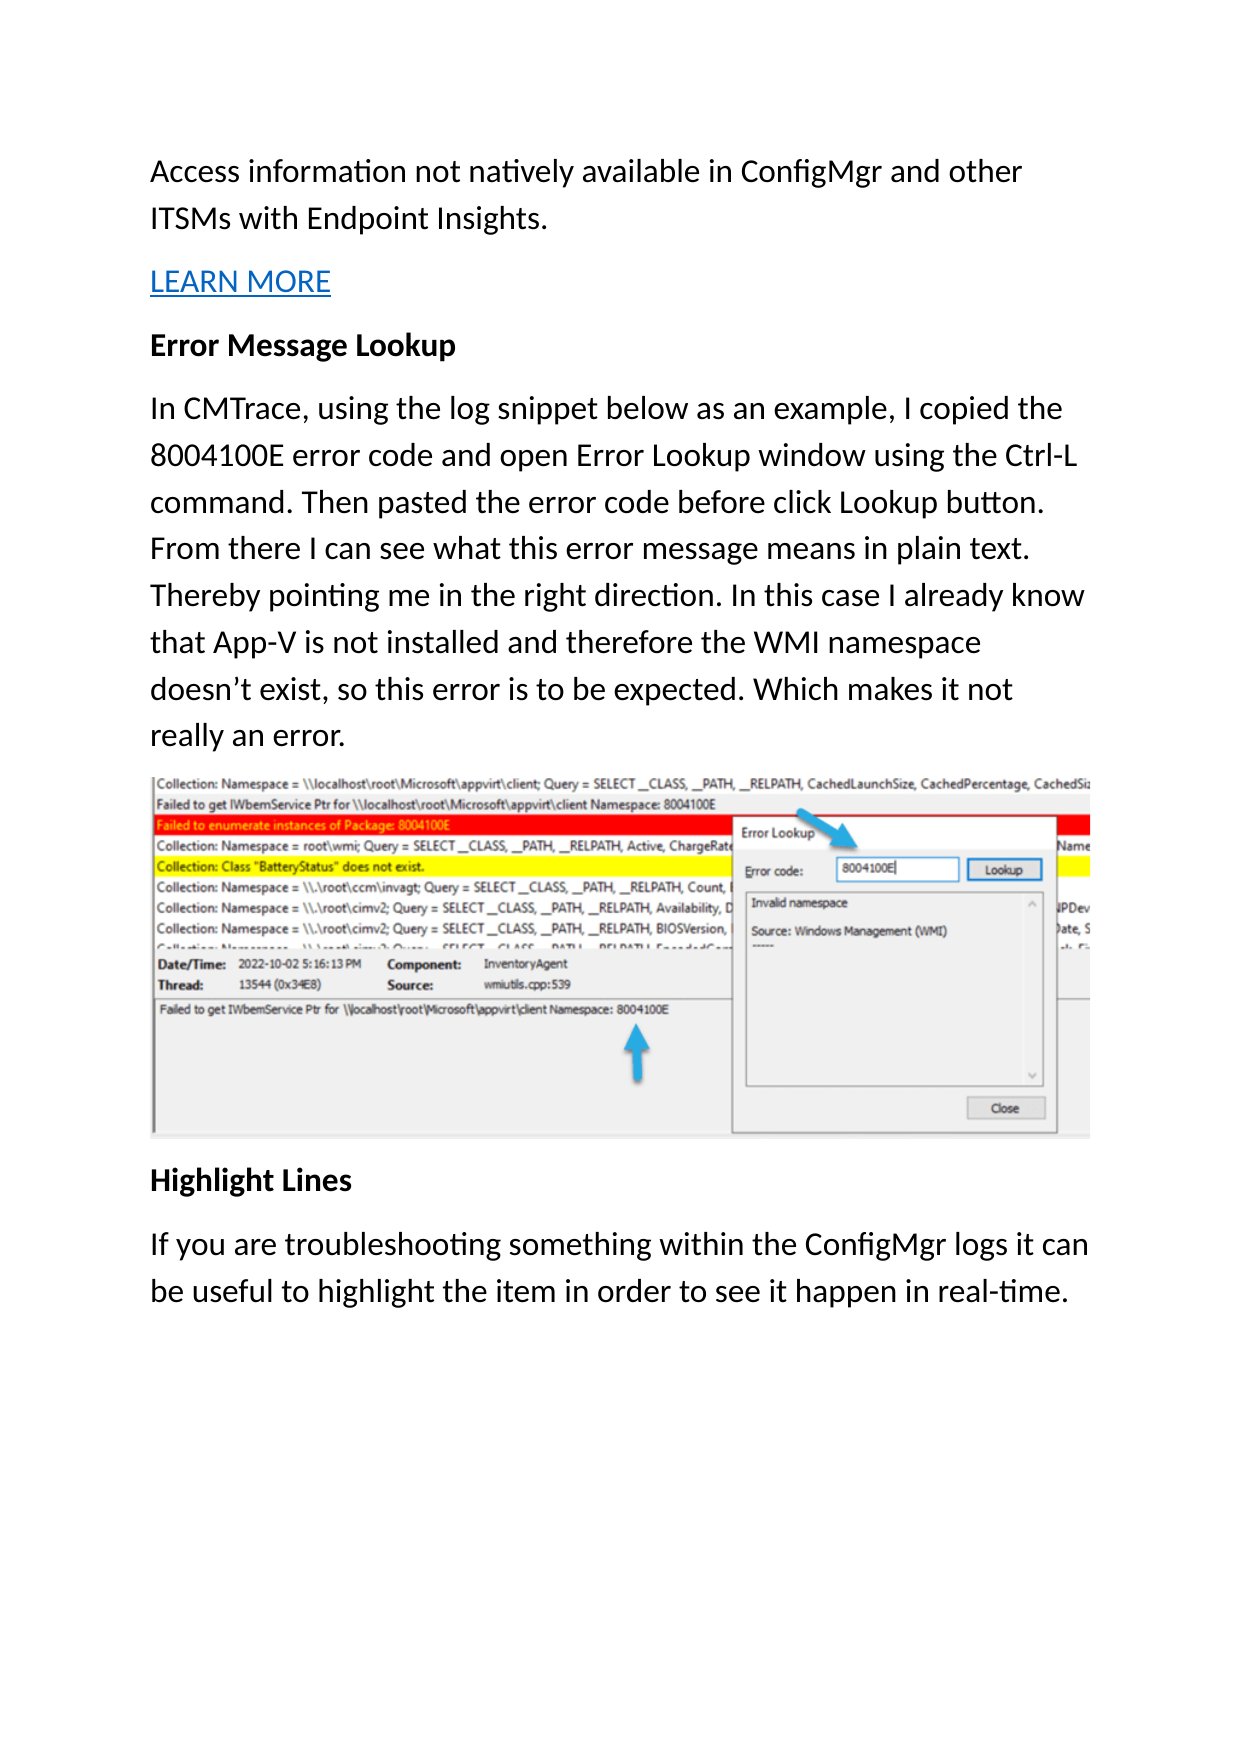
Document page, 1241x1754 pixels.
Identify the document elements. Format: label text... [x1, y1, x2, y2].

text Highlight Lines [150, 1159, 1090, 1200]
text In CMTrace, using the log snippet below as an example, I copied the 8004100E error code and open Error Lookup window using the Ctrl-L command. Then pasted the error code before click Lookup button. From there I can see what this error message means in plain text. Thereby pointing me in the right direction. In this case I already know that App-V is not installed and therefore the WMI namespace doesn’t exist, so this error is to be expected. Which makes it not really an error. [150, 387, 1090, 755]
picture [150, 777, 1091, 1139]
text LEARN MORE [150, 260, 1090, 301]
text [150, 1223, 1090, 1310]
text Error Message Lookup [150, 324, 1090, 364]
text Access information not natively available in ConfigMgr and other ITSMs with Endpoint Insights. [150, 150, 1090, 237]
